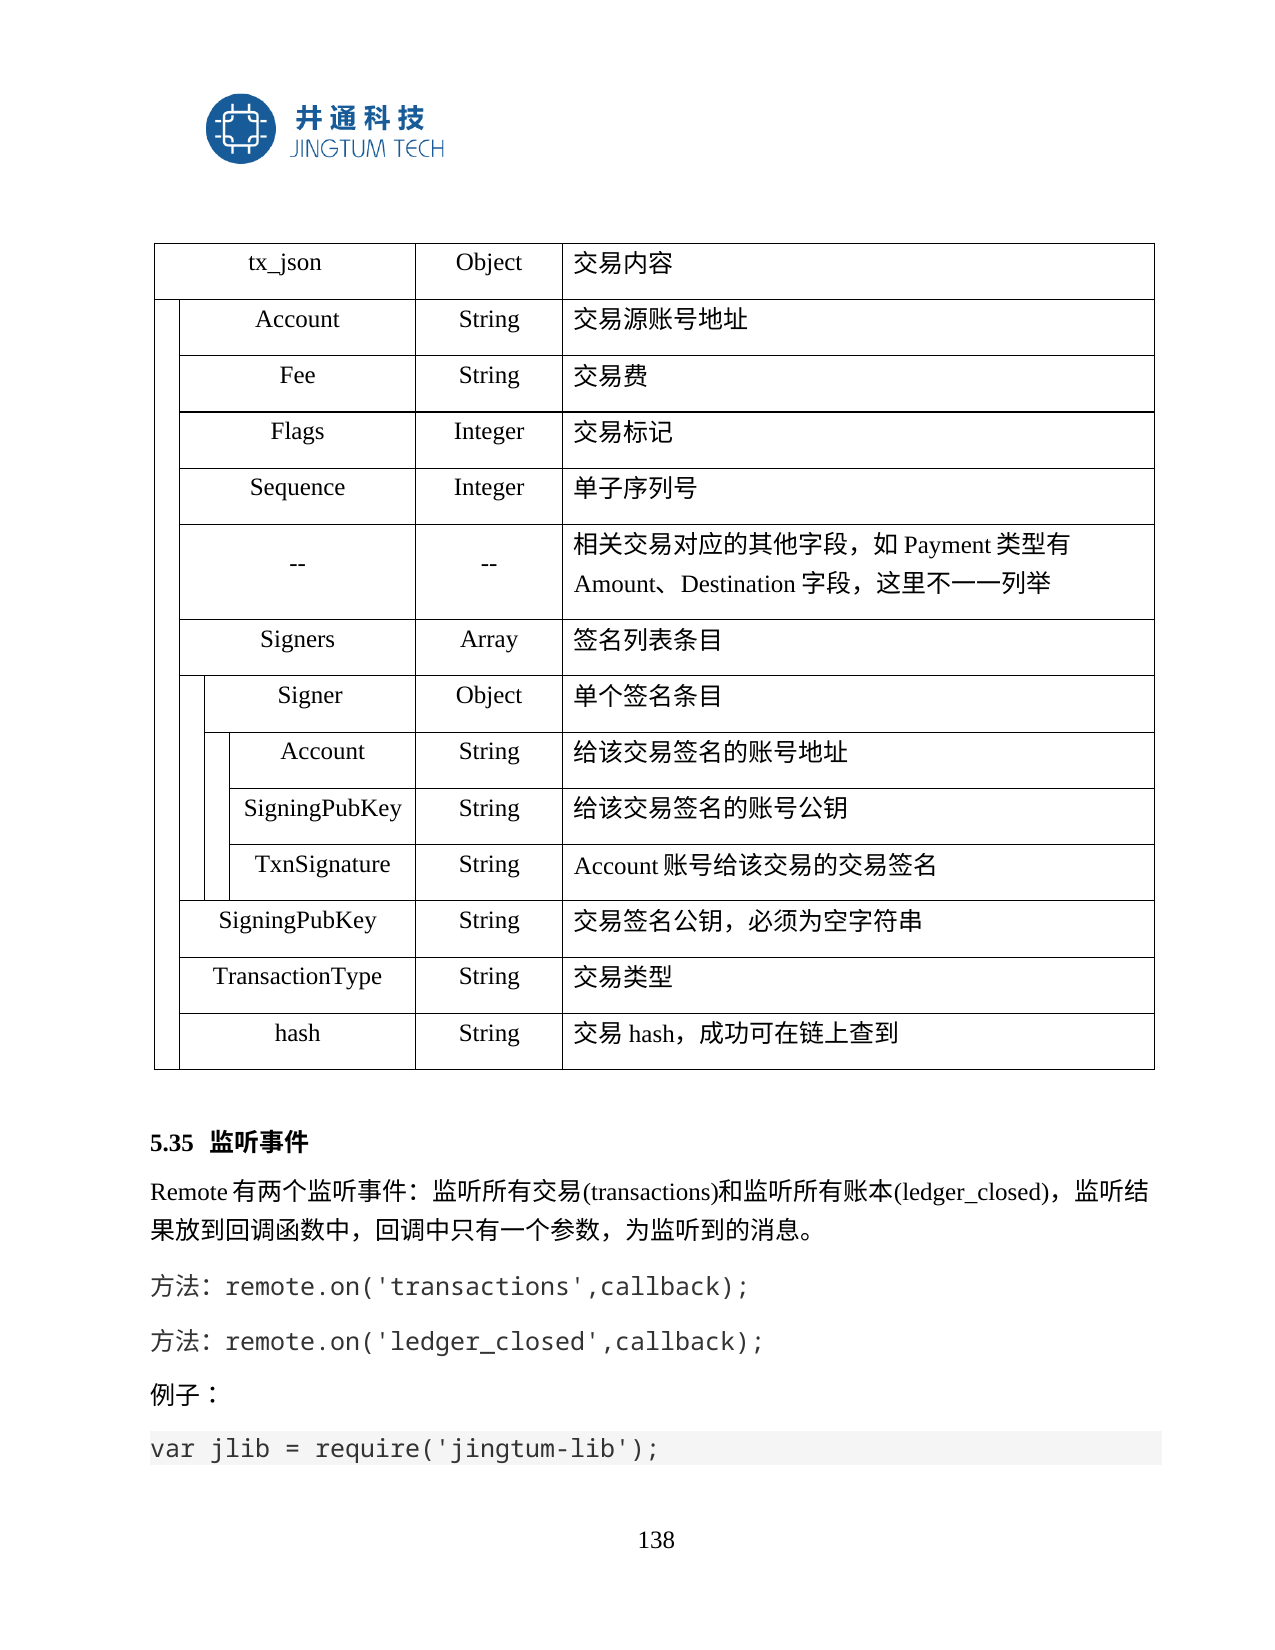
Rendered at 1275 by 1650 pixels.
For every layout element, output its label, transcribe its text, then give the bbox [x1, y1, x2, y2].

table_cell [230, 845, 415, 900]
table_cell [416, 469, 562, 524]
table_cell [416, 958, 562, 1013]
text 方法：remote.on('transactions',callback); [150, 1266, 1162, 1302]
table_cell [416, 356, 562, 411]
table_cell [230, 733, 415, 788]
subtitle 监听事件 [150, 1122, 1162, 1159]
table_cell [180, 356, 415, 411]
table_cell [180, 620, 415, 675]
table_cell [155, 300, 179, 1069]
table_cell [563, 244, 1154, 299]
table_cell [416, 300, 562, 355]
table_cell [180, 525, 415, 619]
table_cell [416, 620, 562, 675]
text Remote有两个监听事件：监听所有交易(transactions)和监听所有账本(ledger_closed)，监听结果放到回调函数中，回调中只有一个参数，为监听到的消息。 [150, 1171, 1162, 1246]
text 方法：remote.on('ledger_closed',callback); [150, 1322, 1162, 1358]
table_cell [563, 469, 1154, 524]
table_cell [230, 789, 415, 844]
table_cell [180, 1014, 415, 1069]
picture [180, 71, 463, 186]
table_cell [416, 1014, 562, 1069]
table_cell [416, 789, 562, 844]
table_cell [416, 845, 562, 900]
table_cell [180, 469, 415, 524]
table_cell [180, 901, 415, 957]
text var jlib = require('jingtum-lib'); [150, 1431, 1162, 1465]
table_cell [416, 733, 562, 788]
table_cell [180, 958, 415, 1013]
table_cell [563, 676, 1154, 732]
text 例子： [150, 1377, 1162, 1411]
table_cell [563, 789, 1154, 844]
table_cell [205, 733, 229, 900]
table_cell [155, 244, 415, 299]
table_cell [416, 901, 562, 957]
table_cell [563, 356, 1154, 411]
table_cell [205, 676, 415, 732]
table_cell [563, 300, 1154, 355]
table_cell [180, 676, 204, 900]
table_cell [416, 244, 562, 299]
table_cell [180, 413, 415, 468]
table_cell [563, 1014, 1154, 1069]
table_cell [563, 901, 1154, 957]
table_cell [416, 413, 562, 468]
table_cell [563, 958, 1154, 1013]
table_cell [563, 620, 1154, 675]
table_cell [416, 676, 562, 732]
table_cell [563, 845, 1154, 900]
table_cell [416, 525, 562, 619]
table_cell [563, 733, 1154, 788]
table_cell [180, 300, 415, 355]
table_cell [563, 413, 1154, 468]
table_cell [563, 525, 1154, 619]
